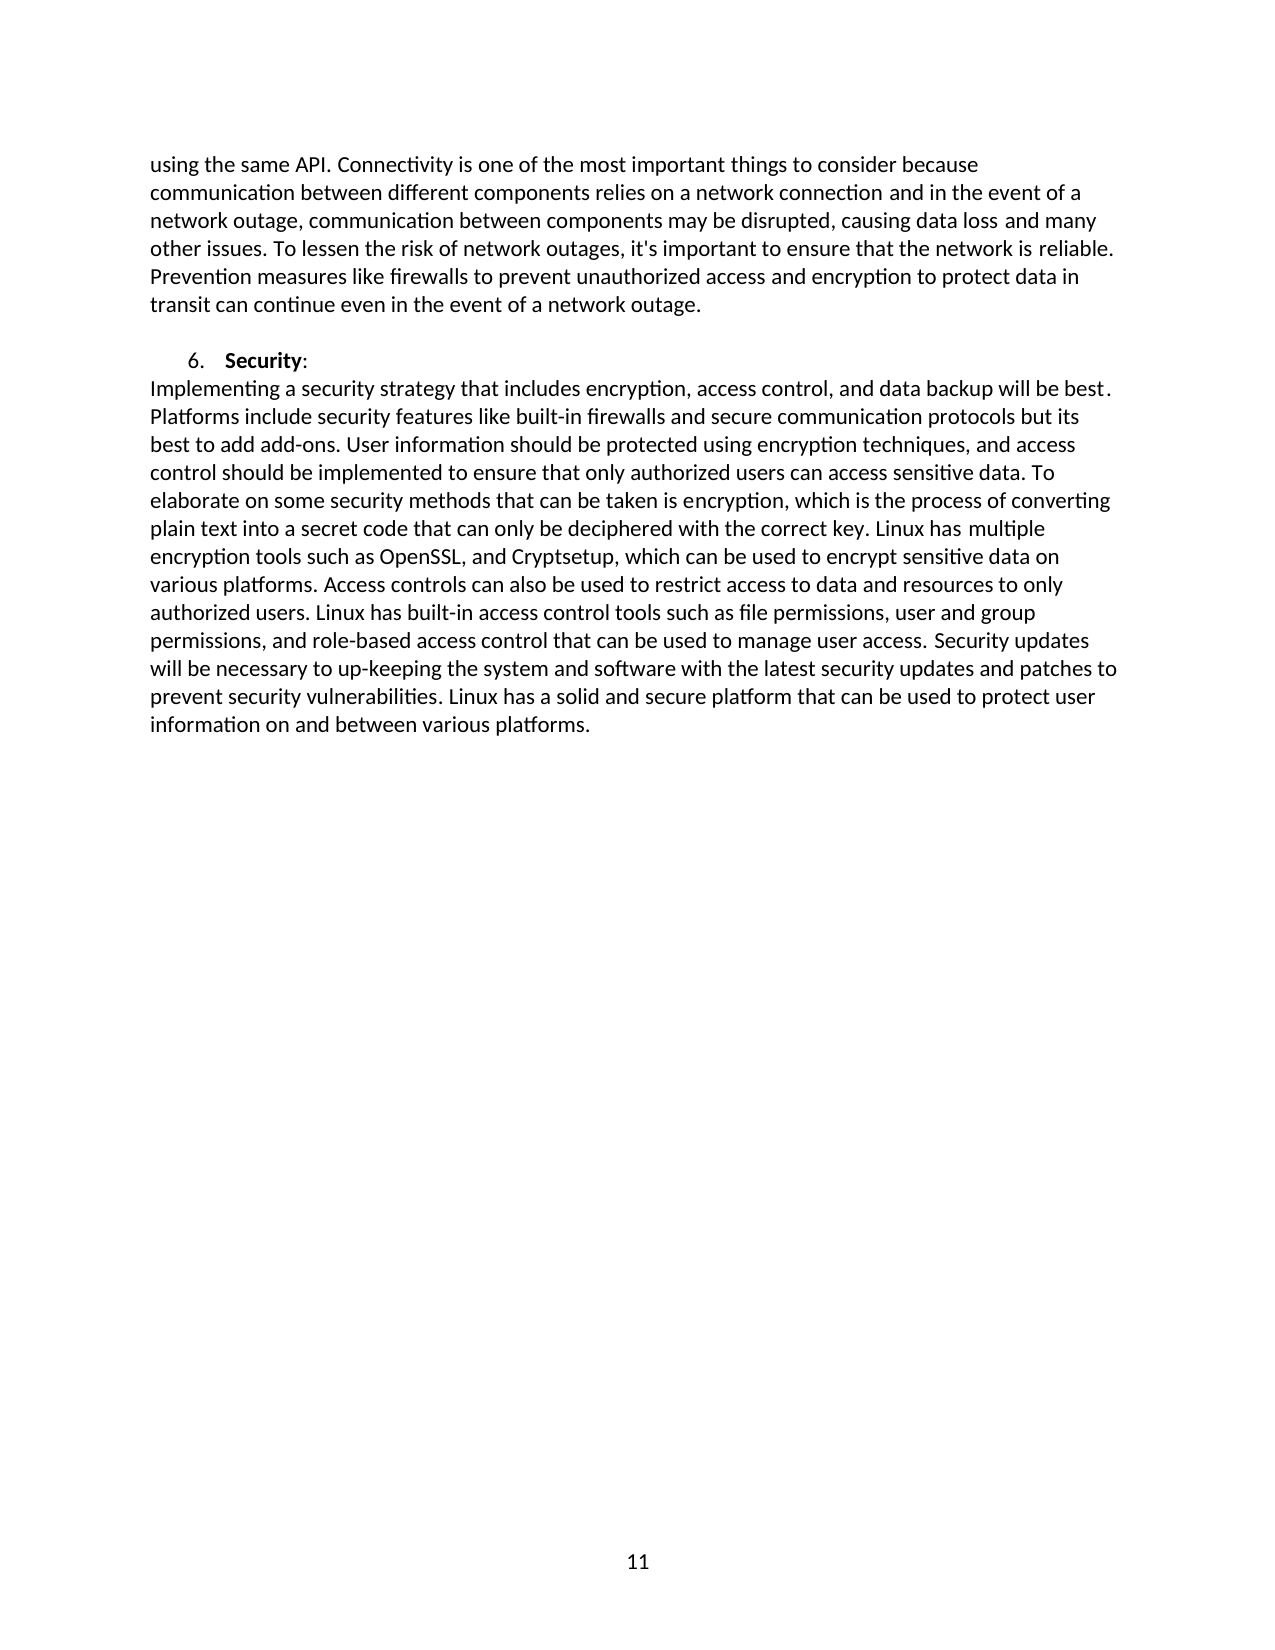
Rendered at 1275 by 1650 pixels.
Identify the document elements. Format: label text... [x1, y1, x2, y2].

text Implementing a security strategy that includes encryption, access control, and data backup will be best. Platforms include security features like built-in firewalls and secure communication protocols but its best to add add-ons. User information should be protected using encryption techniques, and access control should be implemented to ensure that only authorized users can access sensitive data. To elaborate on some security methods that can be taken is encryption, which is the process of converting plain text into a secret code that can only be deciphered with the correct key. Linux has multiple encryption tools such as OpenSSL, and Cryptsetup, which can be used to encrypt sensitive data on various platforms. Access controls can also be used to restrict access to data and resources to only authorized users. Linux has built-in access control tools such as file permissions, user and group permissions, and role-based access control that can be used to manage user access. Security updates will be necessary to up-keeping the system and software with the latest security updates and patches to prevent security vulnerabilities. Linux has a solid and secure platform that can be used to protect user information on and between various platforms. [150, 374, 1125, 738]
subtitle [150, 150, 1125, 318]
list Security: [187, 346, 1125, 374]
